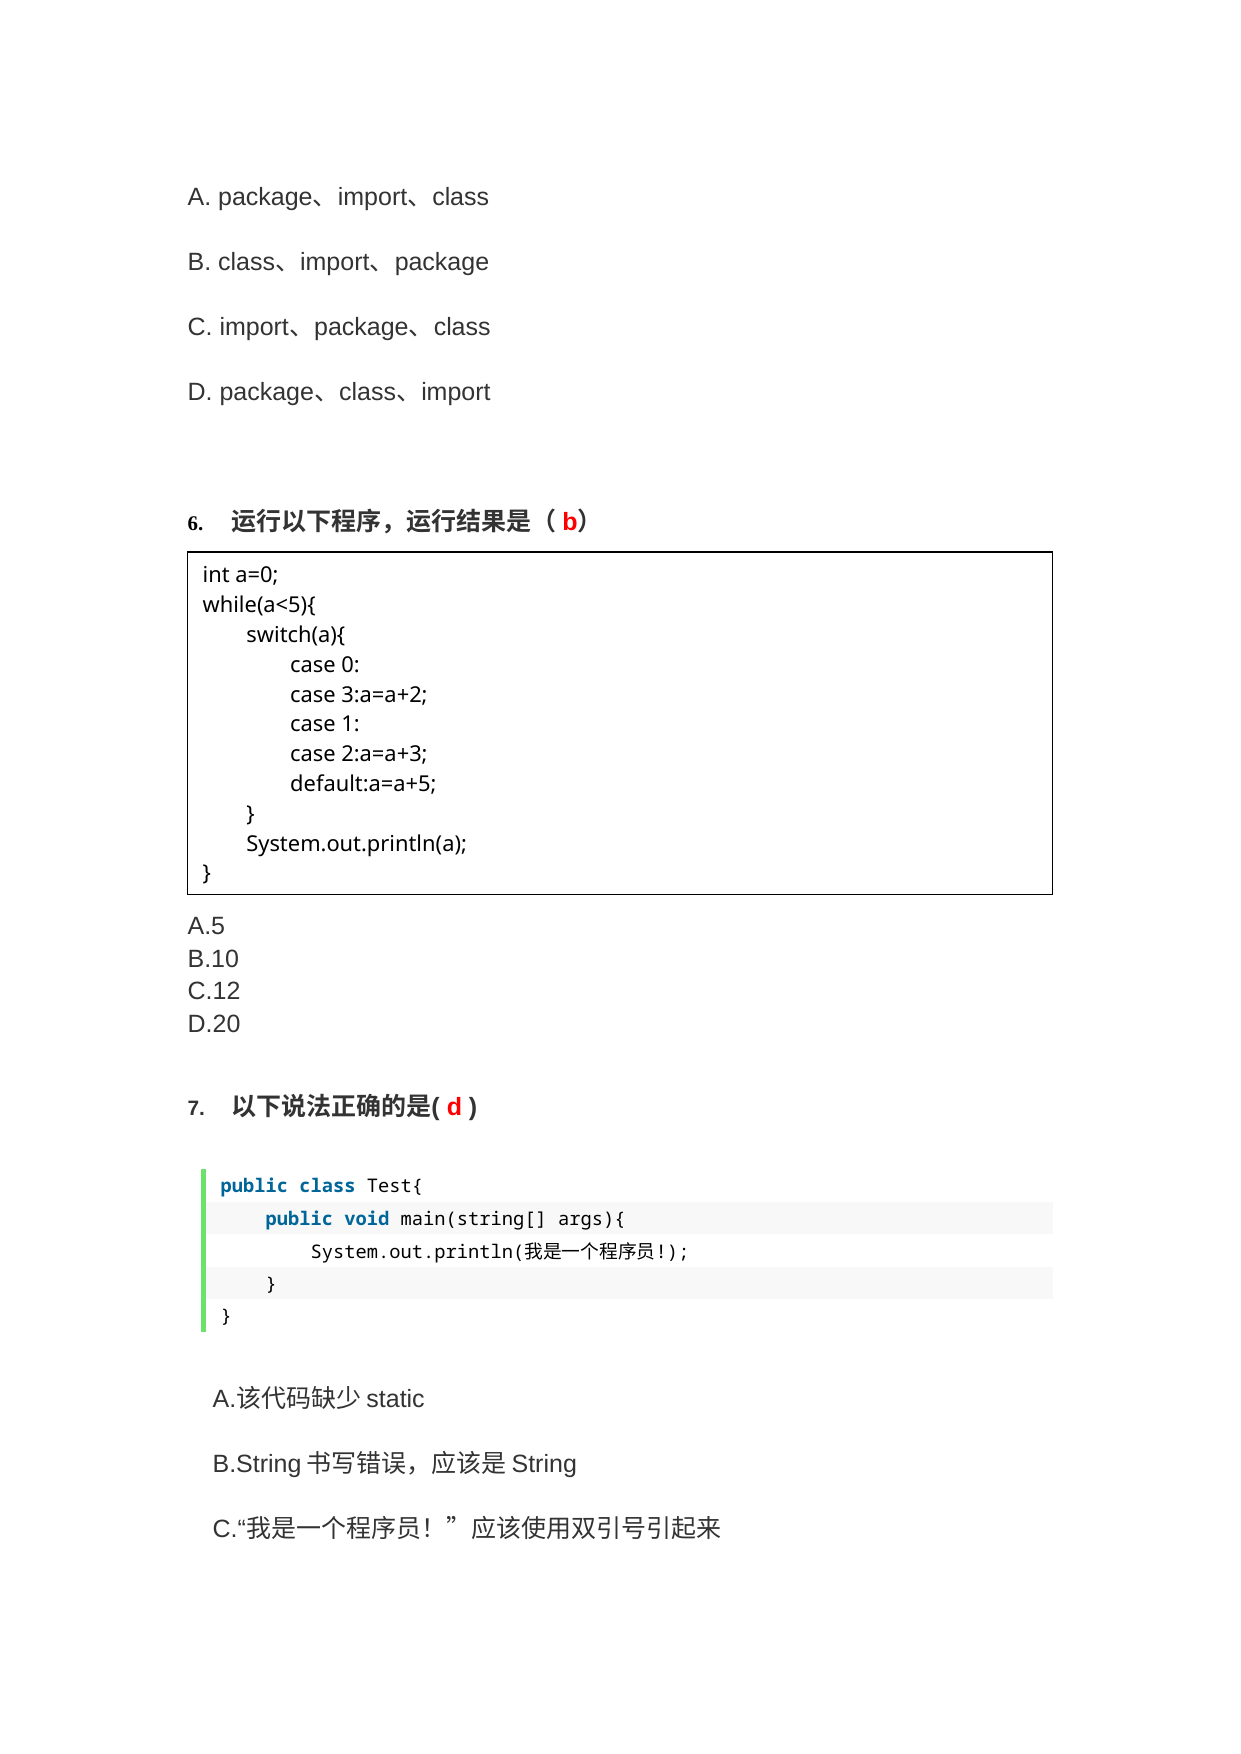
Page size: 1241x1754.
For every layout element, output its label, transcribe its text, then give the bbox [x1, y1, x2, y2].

text C.“我是一个程序员！”应该使用双引号引起来 [187, 1494, 1053, 1559]
list 运行以下程序，运行结果是（ b） [187, 487, 1053, 551]
text } [206, 1267, 1053, 1299]
text A. package、import、class [187, 162, 1053, 227]
text System.out.println(我是一个程序员!); [206, 1234, 1053, 1267]
text B. class、import、package [187, 227, 1053, 292]
text B.10 [187, 942, 1053, 974]
text C.12 [187, 974, 1053, 1007]
text D. package、class、import [187, 357, 1053, 422]
text C. import、package、class [187, 292, 1053, 357]
text } [206, 1299, 1053, 1332]
text D.20 [187, 1007, 1053, 1039]
text public class Test{ [206, 1169, 1053, 1202]
text A.该代码缺少static [187, 1364, 1053, 1429]
text A.5 [187, 895, 1053, 942]
text public void main(string[] args){ [206, 1202, 1053, 1234]
list 以下说法正确的是( d ) [187, 1072, 1053, 1137]
text B.String书写错误，应该是String [187, 1429, 1053, 1494]
